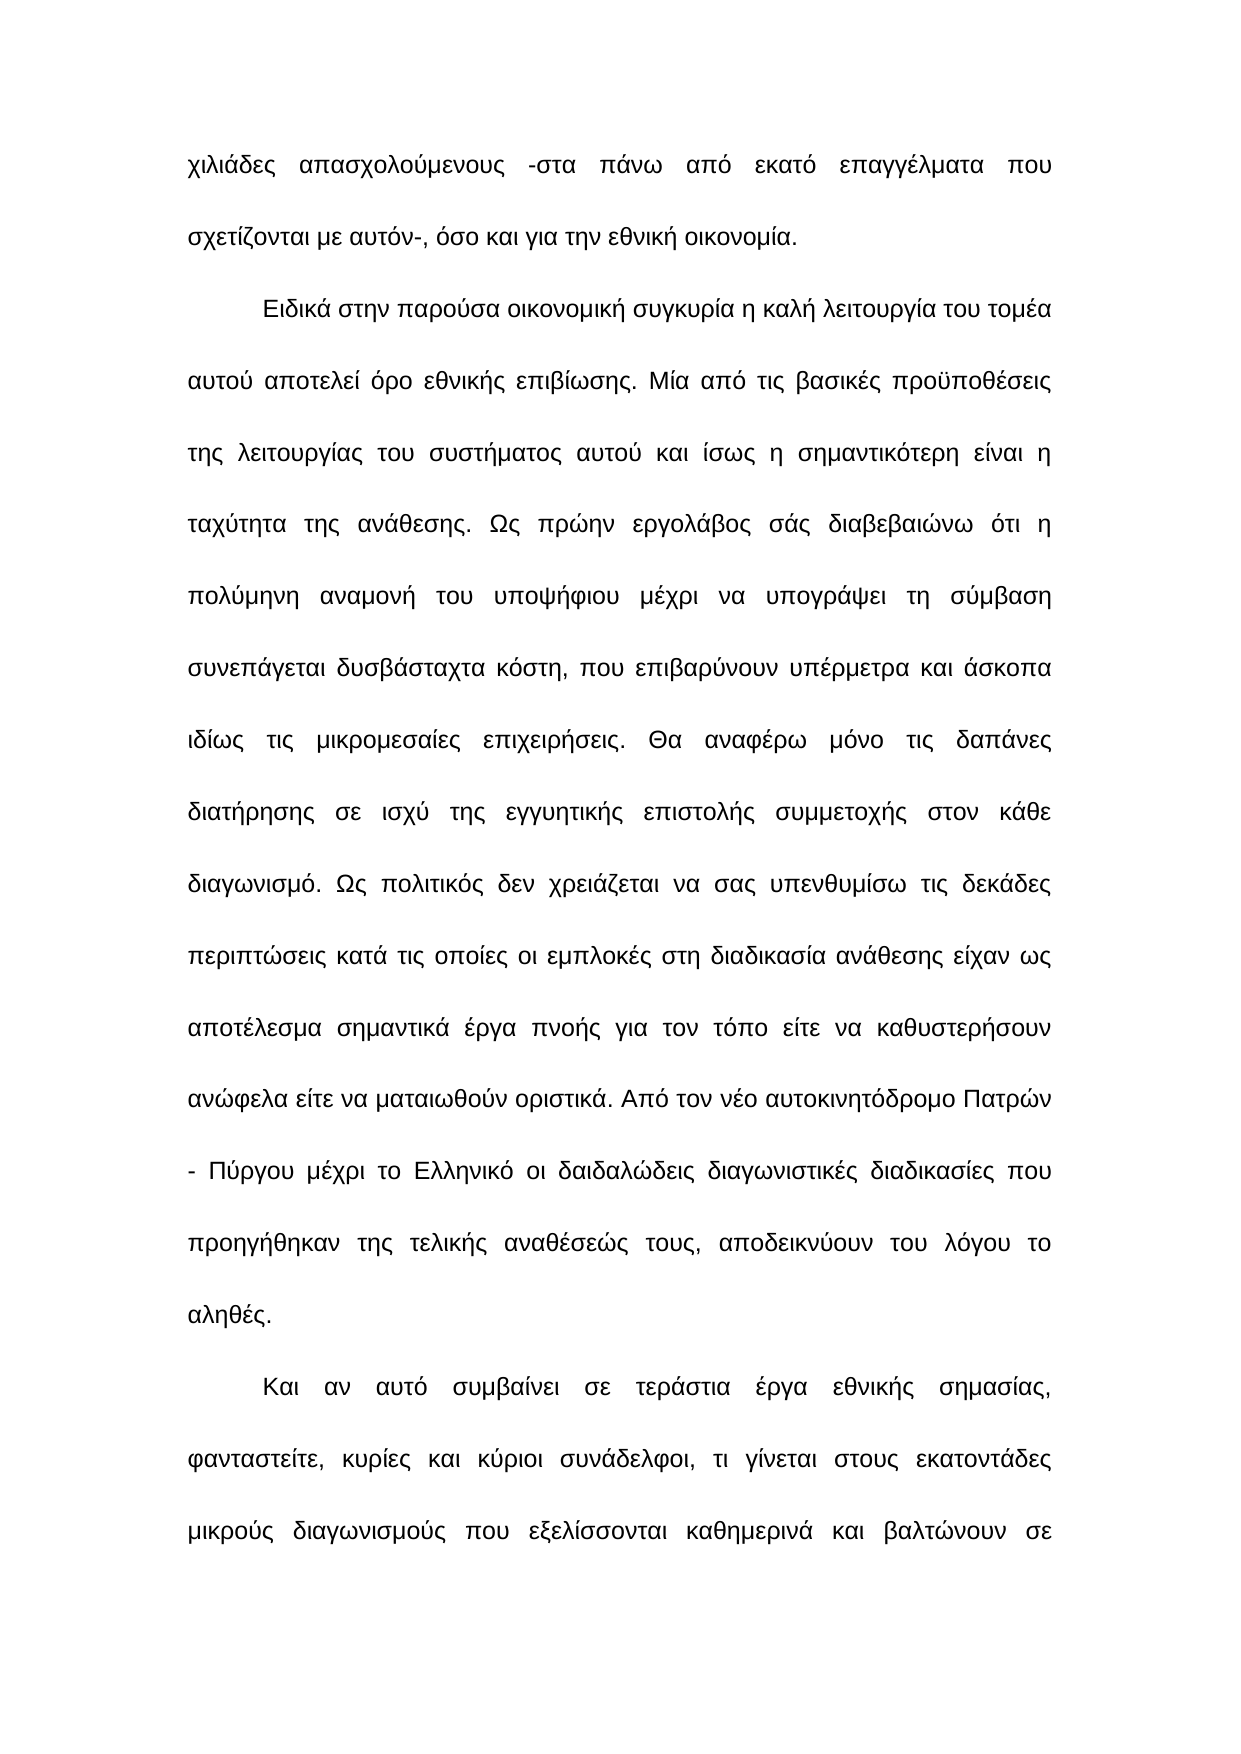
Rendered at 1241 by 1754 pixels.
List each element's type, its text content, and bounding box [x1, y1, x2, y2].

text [187, 150, 1053, 251]
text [187, 1372, 1053, 1544]
text Ειδικά στην παρούσα οικονομική συγκυρία η καλή λειτουργία του τομέα αυτού αποτελεί όρο εθνικής επιβίωσης. Μία από τις βασικές προϋποθέσεις της λειτουργίας του συστήματος αυτού και ίσως η σημαντικότερη είναι η ταχύτητα της ανάθεσης. Ως πρώην εργολάβος σάς διαβεβαιώνω ότι η πολύμηνη αναμονή του υποψήφιου μέχρι να υπογράψει τη σύμβαση συνεπάγεται δυσβάσταχτα κόστη, που επιβαρύνουν υπέρμετρα και άσκοπα ιδίως τις μικρομεσαίες επιχειρήσεις. Θα αναφέρω μόνο τις δαπάνες διατήρησης σε ισχύ της εγγυητικής επιστολής συμμετοχής στον κάθε διαγωνισμό. Ως πολιτικός δεν χρειάζεται να σας υπενθυμίσω τις δεκάδες περιπτώσεις κατά τις οποίες οι εμπλοκές στη διαδικασία ανάθεσης είχαν ως αποτέλεσμα σημαντικά έργα πνοής για τον τόπο είτε να καθυστερήσουν ανώφελα είτε να ματαιωθούν οριστικά. Από τον νέο αυτοκινητόδρομο Πατρών - Πύργου μέχρι το Ελληνικό οι δαιδαλώδεις διαγωνιστικές διαδικασίες που προηγήθηκαν της τελικής αναθέσεώς τους, αποδεικνύουν του λόγου το αληθές. [187, 294, 1053, 1329]
